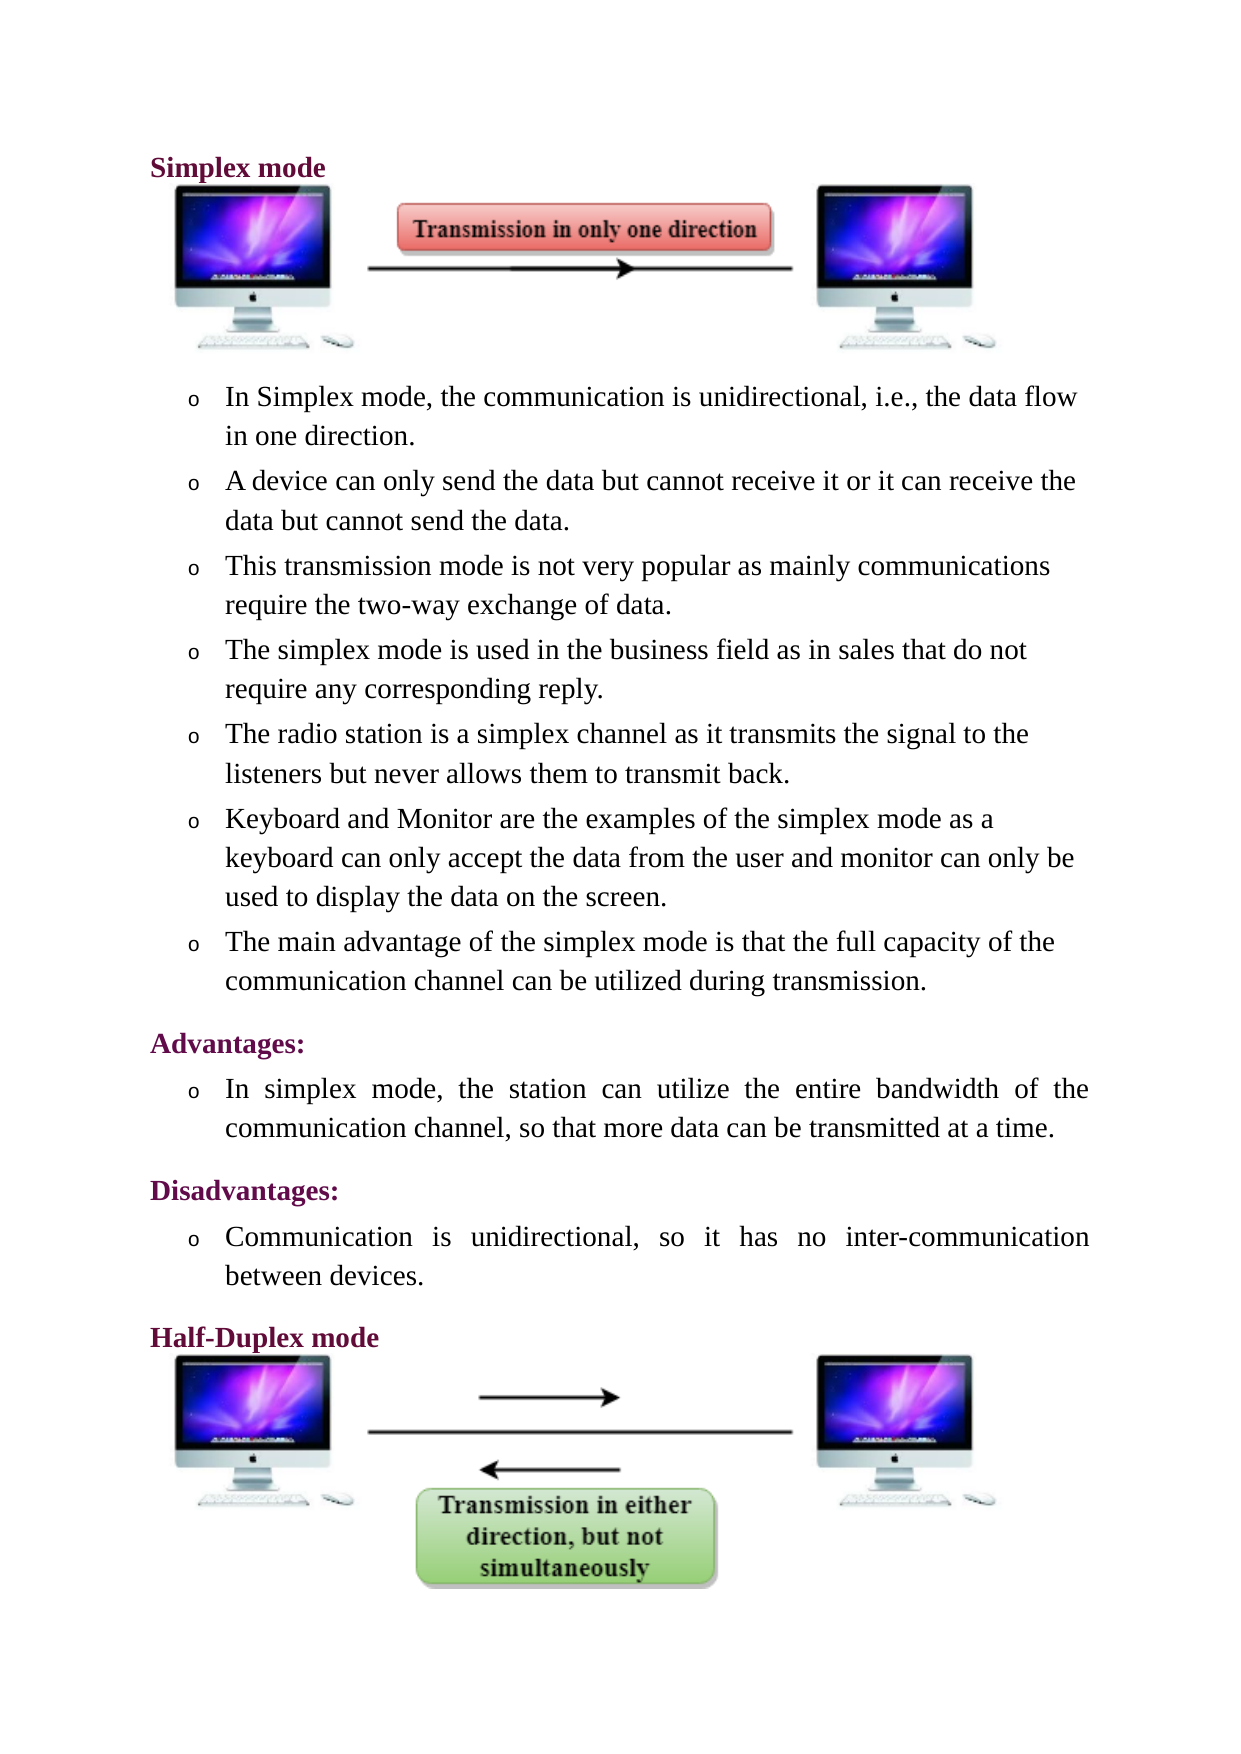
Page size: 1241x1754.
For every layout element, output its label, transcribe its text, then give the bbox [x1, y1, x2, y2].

subtitle Simplex mode [150, 150, 1090, 183]
subtitle Half-Duplex mode [150, 1320, 1090, 1354]
list The radio station is a simplex channel as it transmits the signal to the listeners but never allows them to transmit back. [187, 711, 1090, 789]
picture [150, 1353, 1011, 1589]
list The main advantage of the simplex mode is that the full capacity of the communication channel can be utilized during transmission. [187, 919, 1090, 997]
list Communication is unidirectional, so it has no inter-communication between devices. [187, 1213, 1090, 1291]
list In simplex mode, the station can utilize the entire bandwidth of the communication channel, so that more data can be transmitted at a time. [187, 1066, 1090, 1144]
list Keyboard and Monitor are the examples of the simplex mode as a keyboard can only accept the data from the user and monitor can only be used to display the data on the screen. [187, 796, 1090, 913]
subtitle Advantages: [150, 1026, 1090, 1060]
list A device can only send the data but cannot receive it or it can receive the data but cannot send the data. [187, 458, 1090, 536]
list In Simplex mode, the communication is unidirectional, i.e., the data flow in one direction. [187, 374, 1090, 452]
subtitle Disadvantages: [150, 1173, 1090, 1207]
list The simplex mode is used in the business field as in sales that do not require any corresponding reply. [187, 627, 1090, 705]
picture [150, 183, 1011, 355]
list This transmission mode is not very popular as mainly communications require the two-way exchange of data. [187, 542, 1090, 621]
